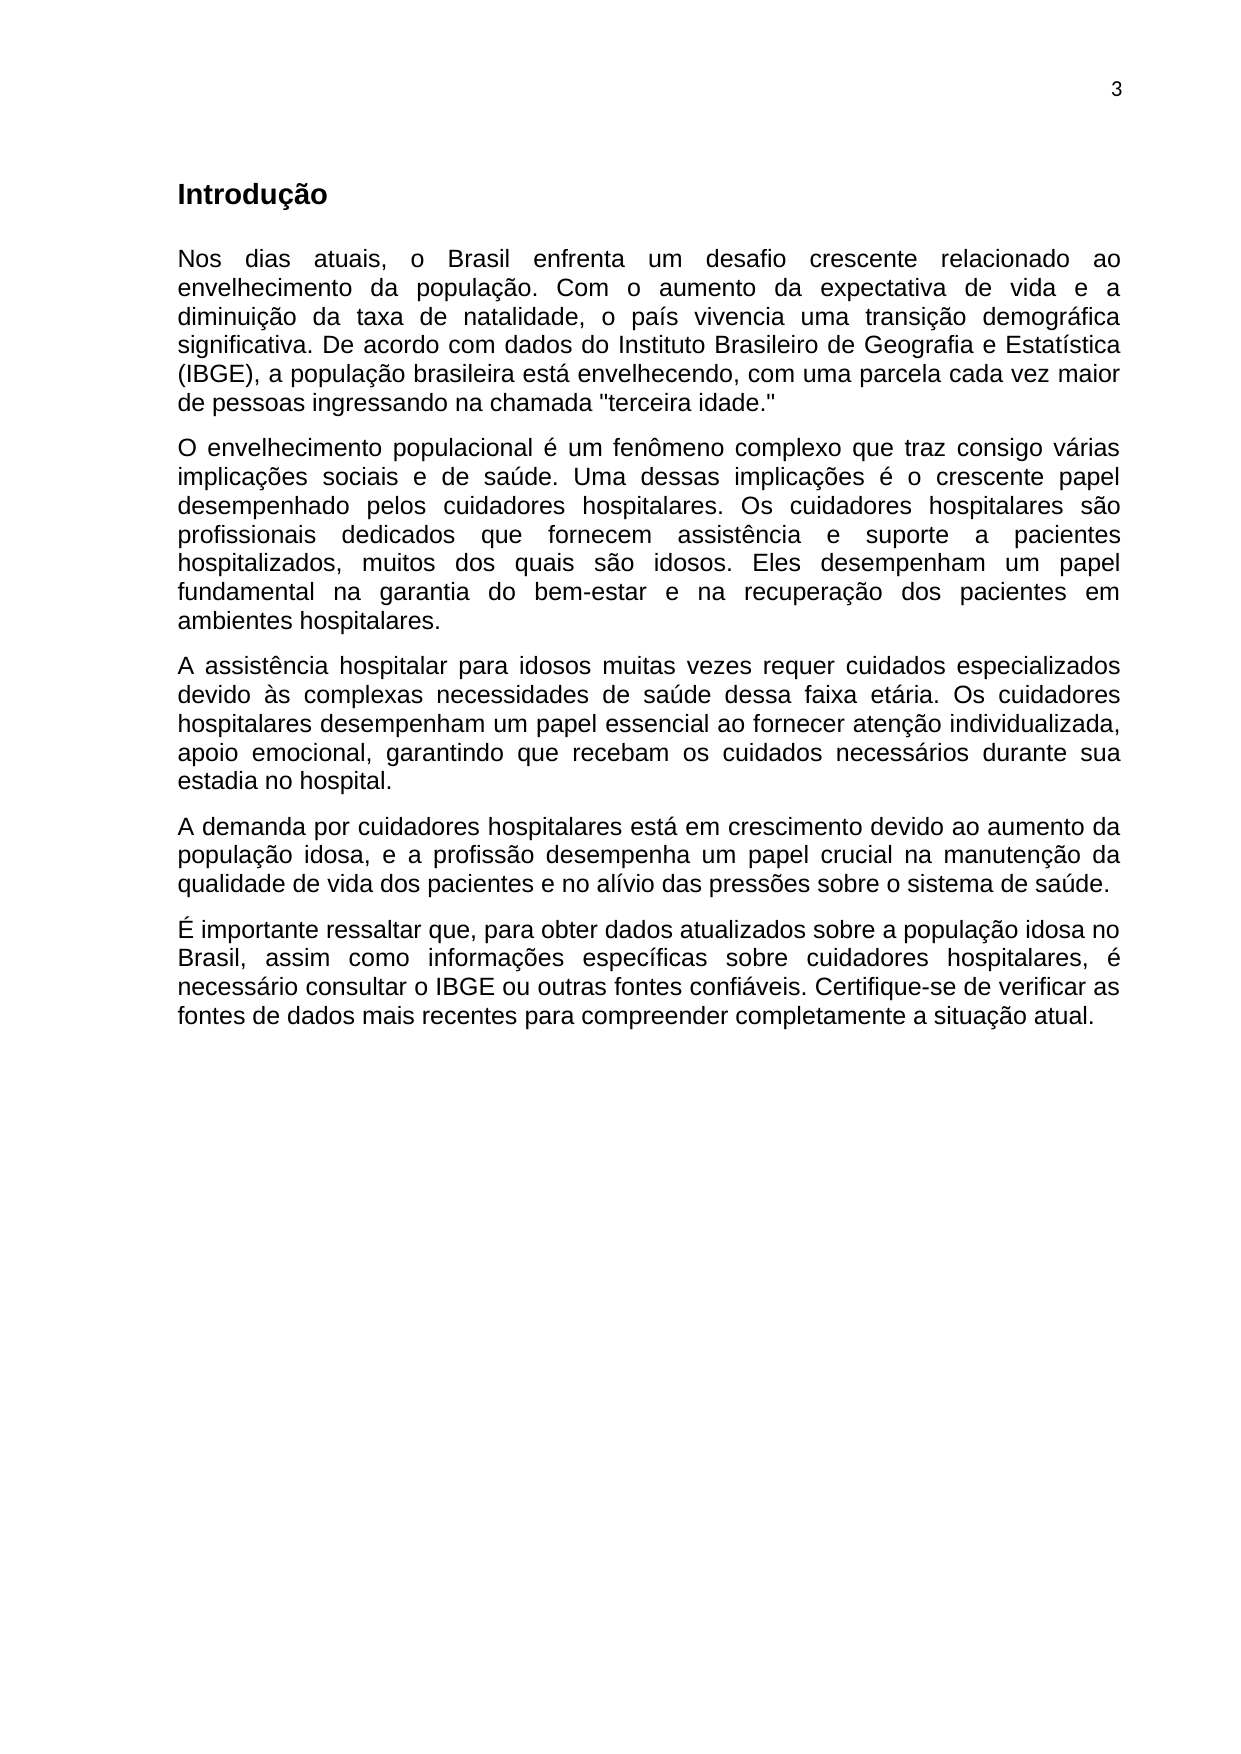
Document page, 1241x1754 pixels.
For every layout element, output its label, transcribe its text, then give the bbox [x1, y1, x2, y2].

text É importante ressaltar que, para obter dados atualizados sobre a população idosa no Brasil, assim como informações específicas sobre cuidadores hospitalares, é necessário consultar o IBGE ou outras fontes confiáveis. Certifique-se de verificar as fontes de dados mais recentes para compreender completamente a situação atual. [177, 914, 1122, 1029]
text A assistência hospitalar para idosos muitas vezes requer cuidados especializados devido às complexas necessidades de saúde dessa faixa etária. Os cuidadores hospitalares desempenham um papel essencial ao fornecer atenção individualizada, apoio emocional, garantindo que recebam os cuidados necessários durante sua estadia no hospital. [177, 651, 1122, 795]
text Introdução [177, 177, 1122, 211]
text O envelhecimento populacional é um fenômeno complexo que traz consigo várias implicações sociais e de saúde. Uma dessas implicações é o crescente papel desempenhado pelos cuidadores hospitalares. Os cuidadores hospitalares são profissionais dedicados que fornecem assistência e suporte a pacientes hospitalizados, muitos dos quais são idosos. Eles desempenham um papel fundamental na garantia do bem-estar e na recuperação dos pacientes em ambientes hospitalares. [177, 433, 1122, 634]
text A demanda por cuidadores hospitalares está em crescimento devido ao aumento da população idosa, e a profissão desempenha um papel crucial na manutenção da qualidade de vida dos pacientes e no alívio das pressões sobre o sistema de saúde. [177, 812, 1122, 898]
text Nos dias atuais, o Brasil enfrenta um desafio crescente relacionado ao envelhecimento da população. Com o aumento da expectativa de vida e a diminuição da taxa de natalidade, o país vivencia uma transição demográfica significativa. De acordo com dados do Instituto Brasileiro de Geografia e Estatística (IBGE), a população brasileira está envelhecendo, com uma parcela cada vez maior de pessoas ingressando na chamada "terceira idade." [177, 244, 1122, 417]
